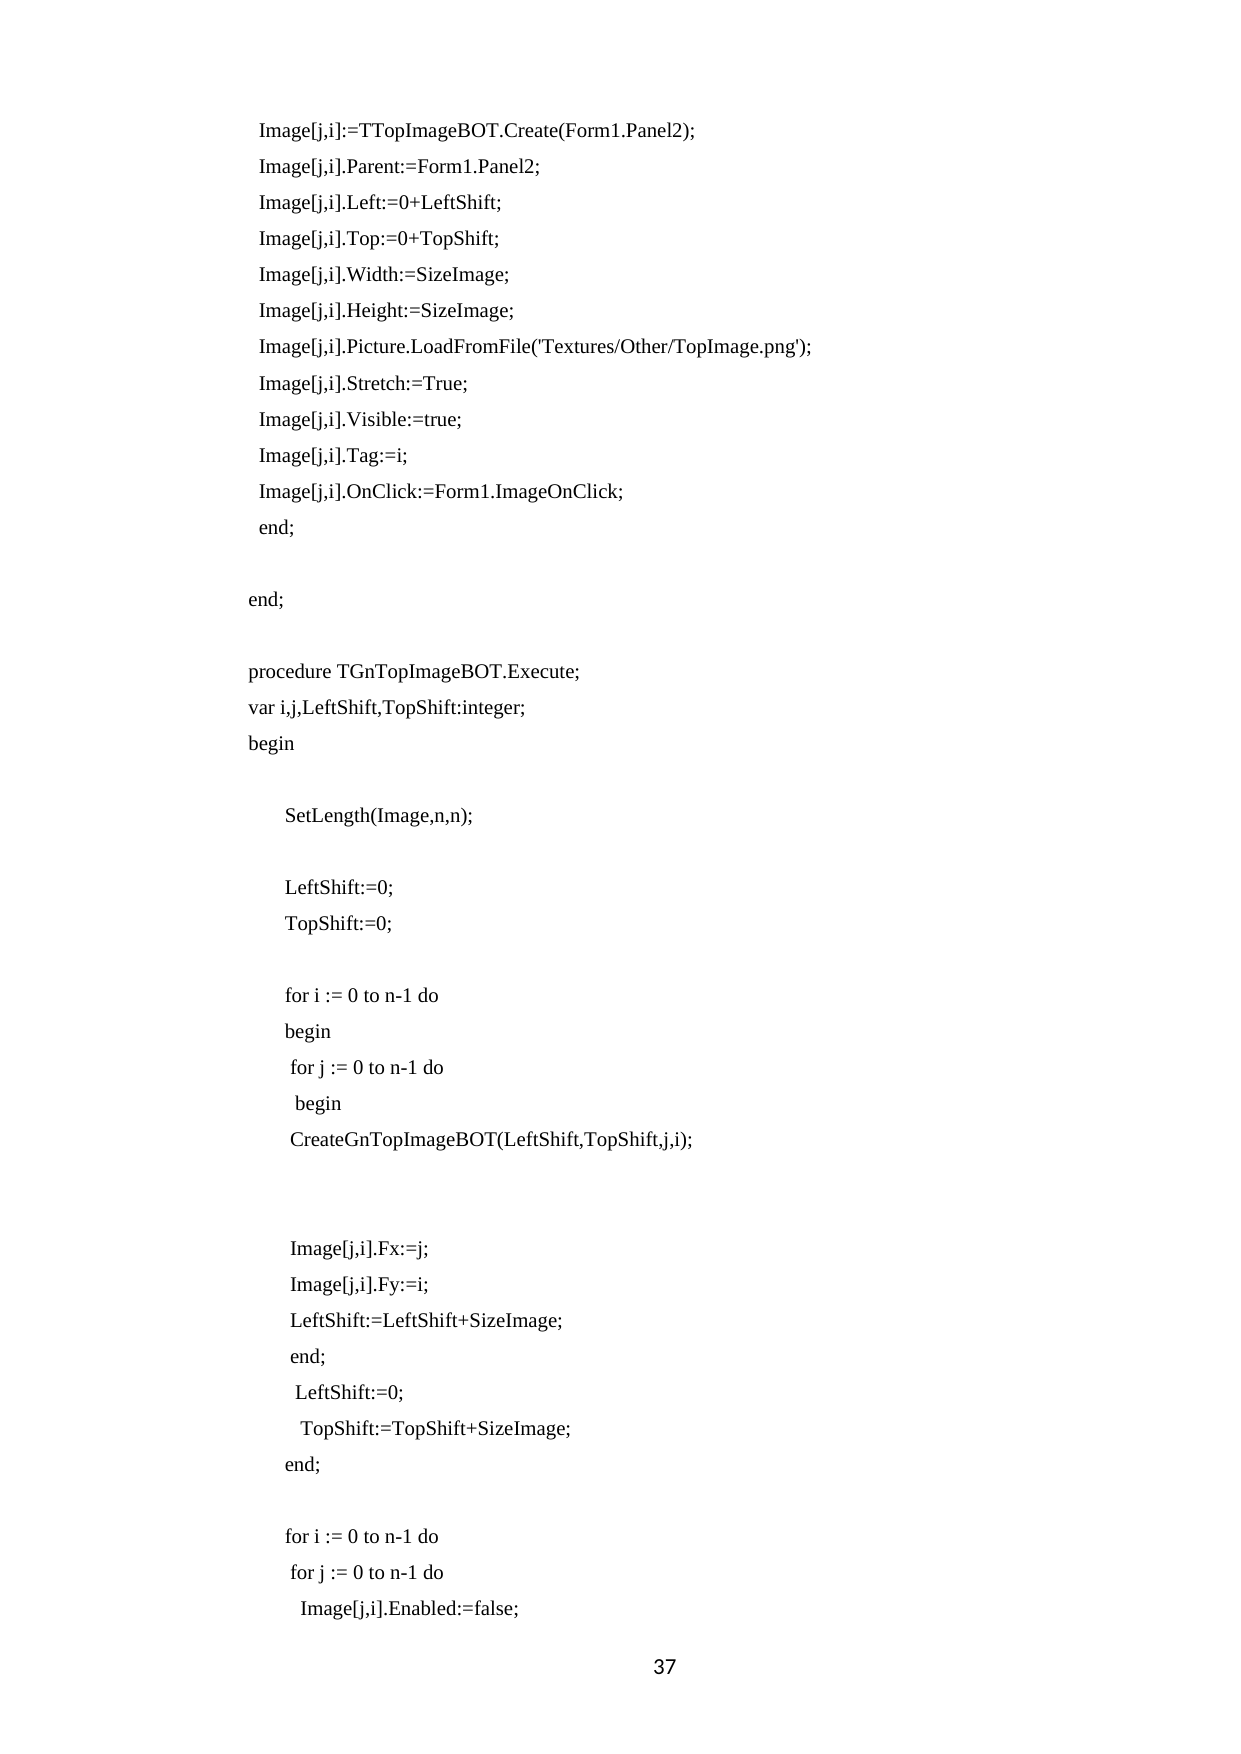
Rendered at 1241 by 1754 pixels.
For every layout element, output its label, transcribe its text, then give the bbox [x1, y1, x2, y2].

text CreateGnTopImageBOT(LeftShift,TopShift,j,i); [177, 1127, 1152, 1151]
text for j := 0 to n-1 do [177, 1055, 1152, 1079]
text LeftShift:=LeftShift+SizeImage; [177, 1307, 1152, 1332]
text Image[j,i].Width:=SizeImage; [177, 262, 1152, 286]
text Image[j,i].OnClick:=Form1.ImageOnClick; [177, 478, 1152, 503]
text Image[j,i].Enabled:=false; [177, 1596, 1152, 1620]
text end; [177, 1343, 1152, 1368]
text Image[j,i].Picture.LoadFromFile('Textures/Other/TopImage.png'); [177, 334, 1152, 358]
text begin [177, 1091, 1152, 1115]
text LeftShift:=0; [177, 1379, 1152, 1404]
text for i := 0 to n-1 do [177, 983, 1152, 1007]
text for j := 0 to n-1 do [177, 1560, 1152, 1584]
text TopShift:=0; [177, 911, 1152, 935]
text Image[j,i].Stretch:=True; [177, 370, 1152, 394]
text begin [177, 731, 1152, 755]
text Image[j,i]:=TTopImageBOT.Create(Form1.Panel2); [177, 118, 1152, 142]
text end; [177, 587, 1152, 611]
text procedure TGnTopImageBOT.Execute; [177, 659, 1152, 683]
text Image[j,i].Fx:=j; [177, 1235, 1152, 1259]
text SetLength(Image,n,n); [177, 803, 1152, 827]
text Image[j,i].Parent:=Form1.Panel2; [177, 154, 1152, 178]
text var i,j,LeftShift,TopShift:integer; [177, 695, 1152, 719]
text for i := 0 to n-1 do [177, 1524, 1152, 1548]
text Image[j,i].Height:=SizeImage; [177, 298, 1152, 322]
text end; [177, 514, 1152, 539]
text begin [177, 1019, 1152, 1043]
text TopShift:=TopShift+SizeImage; [177, 1416, 1152, 1440]
text LeftShift:=0; [177, 875, 1152, 899]
text Image[j,i].Left:=0+LeftShift; [177, 190, 1152, 214]
text Image[j,i].Fy:=i; [177, 1271, 1152, 1296]
text Image[j,i].Tag:=i; [177, 442, 1152, 467]
text end; [177, 1452, 1152, 1476]
text Image[j,i].Visible:=true; [177, 406, 1152, 431]
text Image[j,i].Top:=0+TopShift; [177, 226, 1152, 250]
